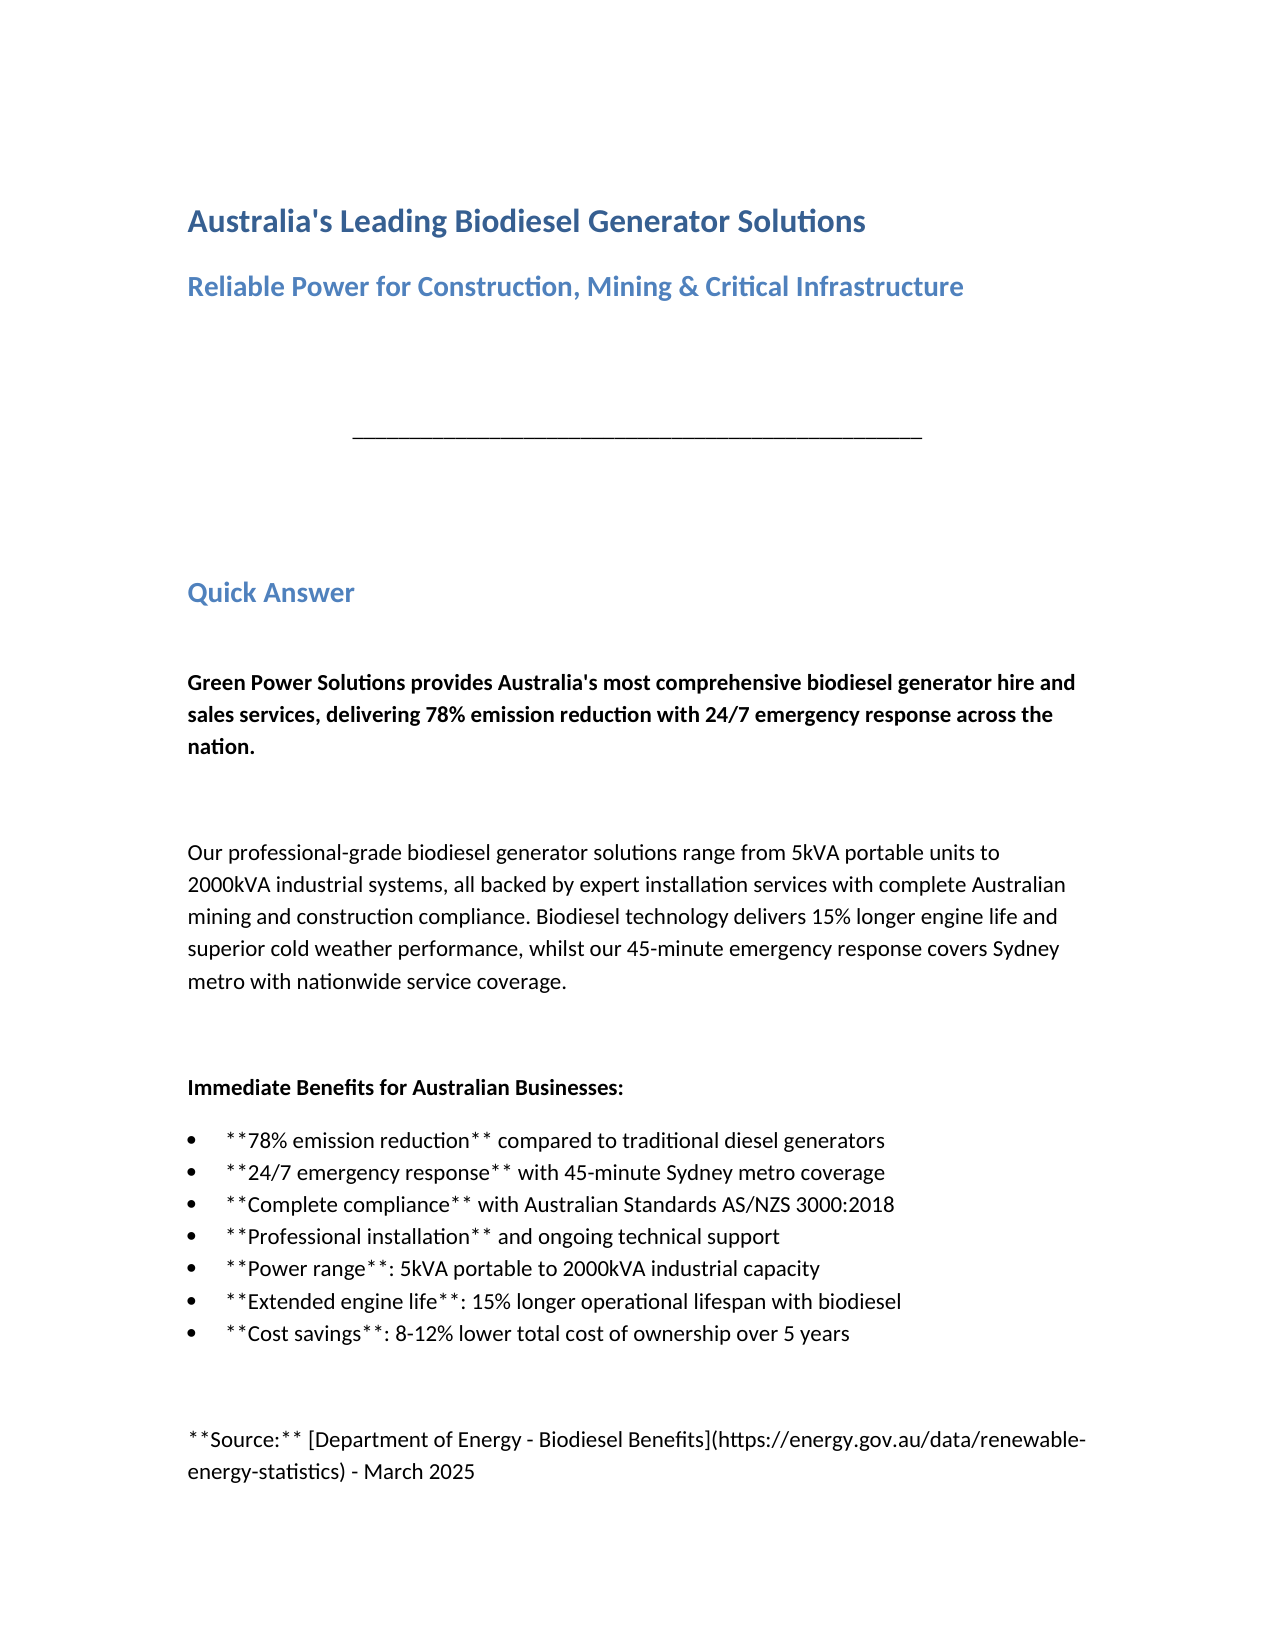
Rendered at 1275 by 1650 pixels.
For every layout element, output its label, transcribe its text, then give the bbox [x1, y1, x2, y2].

text **Source:** [Department of Energy - Biodiesel Benefits](https://energy.gov.au/data/renewable-energy-statistics) - March 2025 [187, 1425, 1087, 1485]
list **Cost savings**: 8-12% lower total cost of ownership over 5 years [187, 1319, 1087, 1347]
subtitle Quick Answer [187, 574, 1087, 609]
text __________________________________________________ [187, 414, 1087, 443]
subtitle Australia's Leading Biodiesel Generator Solutions [187, 200, 1087, 241]
text Green Power Solutions provides Australia's most comprehensive biodiesel generator hire and sales services, delivering 78% emission reduction with 24/7 emergency response across the nation. [187, 668, 1087, 760]
text Our professional-grade biodiesel generator solutions range from 5kVA portable units to 2000kVA industrial systems, all backed by expert installation services with complete Australian mining and construction compliance. Biodiesel technology delivers 15% longer engine life and superior cold weather performance, whilst our 45-minute emergency response covers Sydney metro with nationwide service coverage. [187, 838, 1087, 995]
list **Extended engine life**: 15% longer operational lifespan with biodiesel [187, 1287, 1087, 1315]
list **24/7 emergency response** with 45-minute Sydney metro coverage [187, 1158, 1087, 1186]
list **Professional installation** and ongoing technical support [187, 1222, 1087, 1250]
text Immediate Benefits for Australian Businesses: [187, 1073, 1087, 1101]
list **78% emission reduction** compared to traditional diesel generators [187, 1126, 1087, 1154]
list **Power range**: 5kVA portable to 2000kVA industrial capacity [187, 1254, 1087, 1283]
list **Complete compliance** with Australian Standards AS/NZS 3000:2018 [187, 1190, 1087, 1218]
subtitle Reliable Power for Construction, Mining & Critical Infrastructure [187, 268, 1087, 303]
